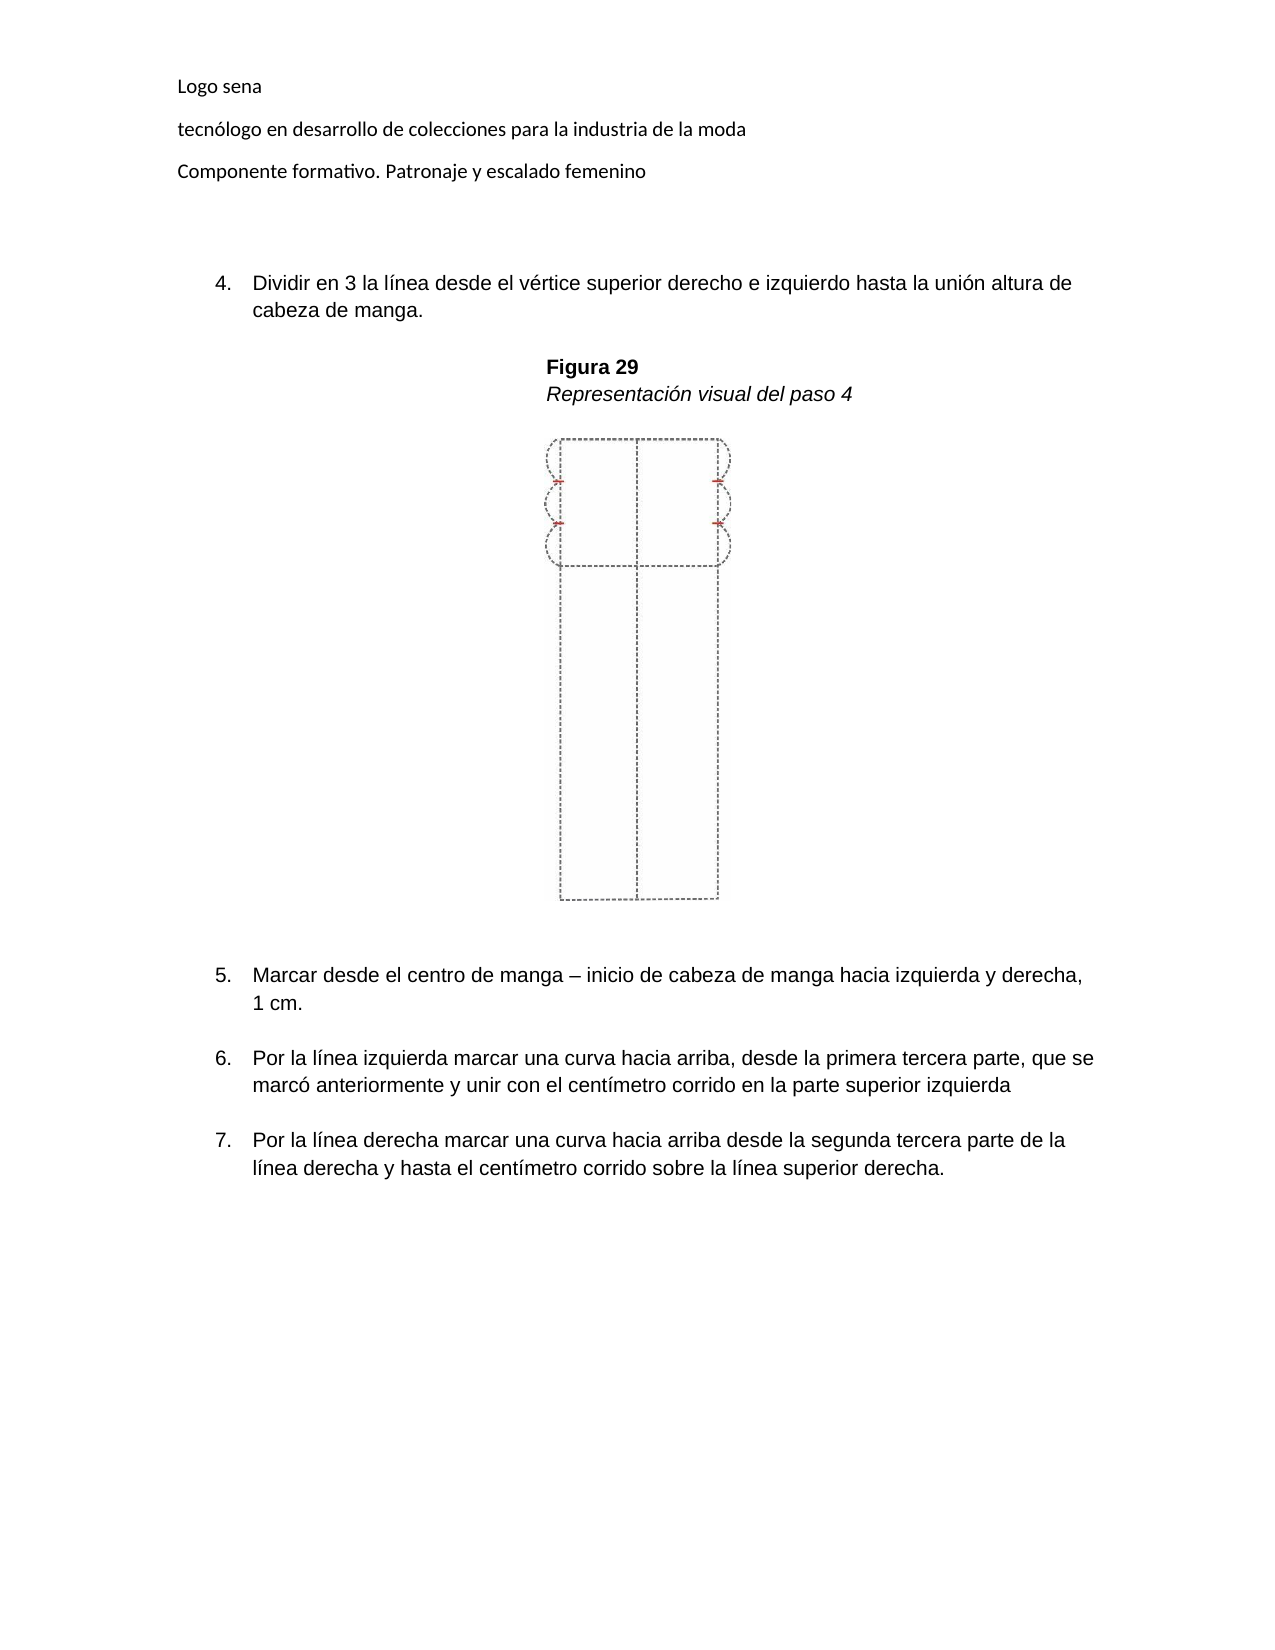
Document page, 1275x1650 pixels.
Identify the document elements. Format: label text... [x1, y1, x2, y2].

list Marcar desde el centro de manga – inicio de cabeza de manga hacia izquierda y derecha, 1 cm. [215, 963, 1098, 1014]
picture [544, 438, 732, 901]
list Dividir en 3 la línea desde el vértice superior derecho e izquierdo hasta la unión altura de cabeza de manga. [215, 271, 1098, 322]
list Por la línea derecha marcar una curva hacia arriba desde la segunda tercera parte de la línea derecha y hasta el centímetro corrido sobre la línea superior derecha. [215, 1128, 1098, 1179]
list Por la línea izquierda marcar una curva hacia arriba, desde la primera tercera parte, que se marcó anteriormente y unir con el centímetro corrido en la parte superior izquierda [215, 1046, 1098, 1097]
text Representación visual del paso 4 [472, 382, 1098, 406]
text Figura 29 [546, 355, 1098, 379]
